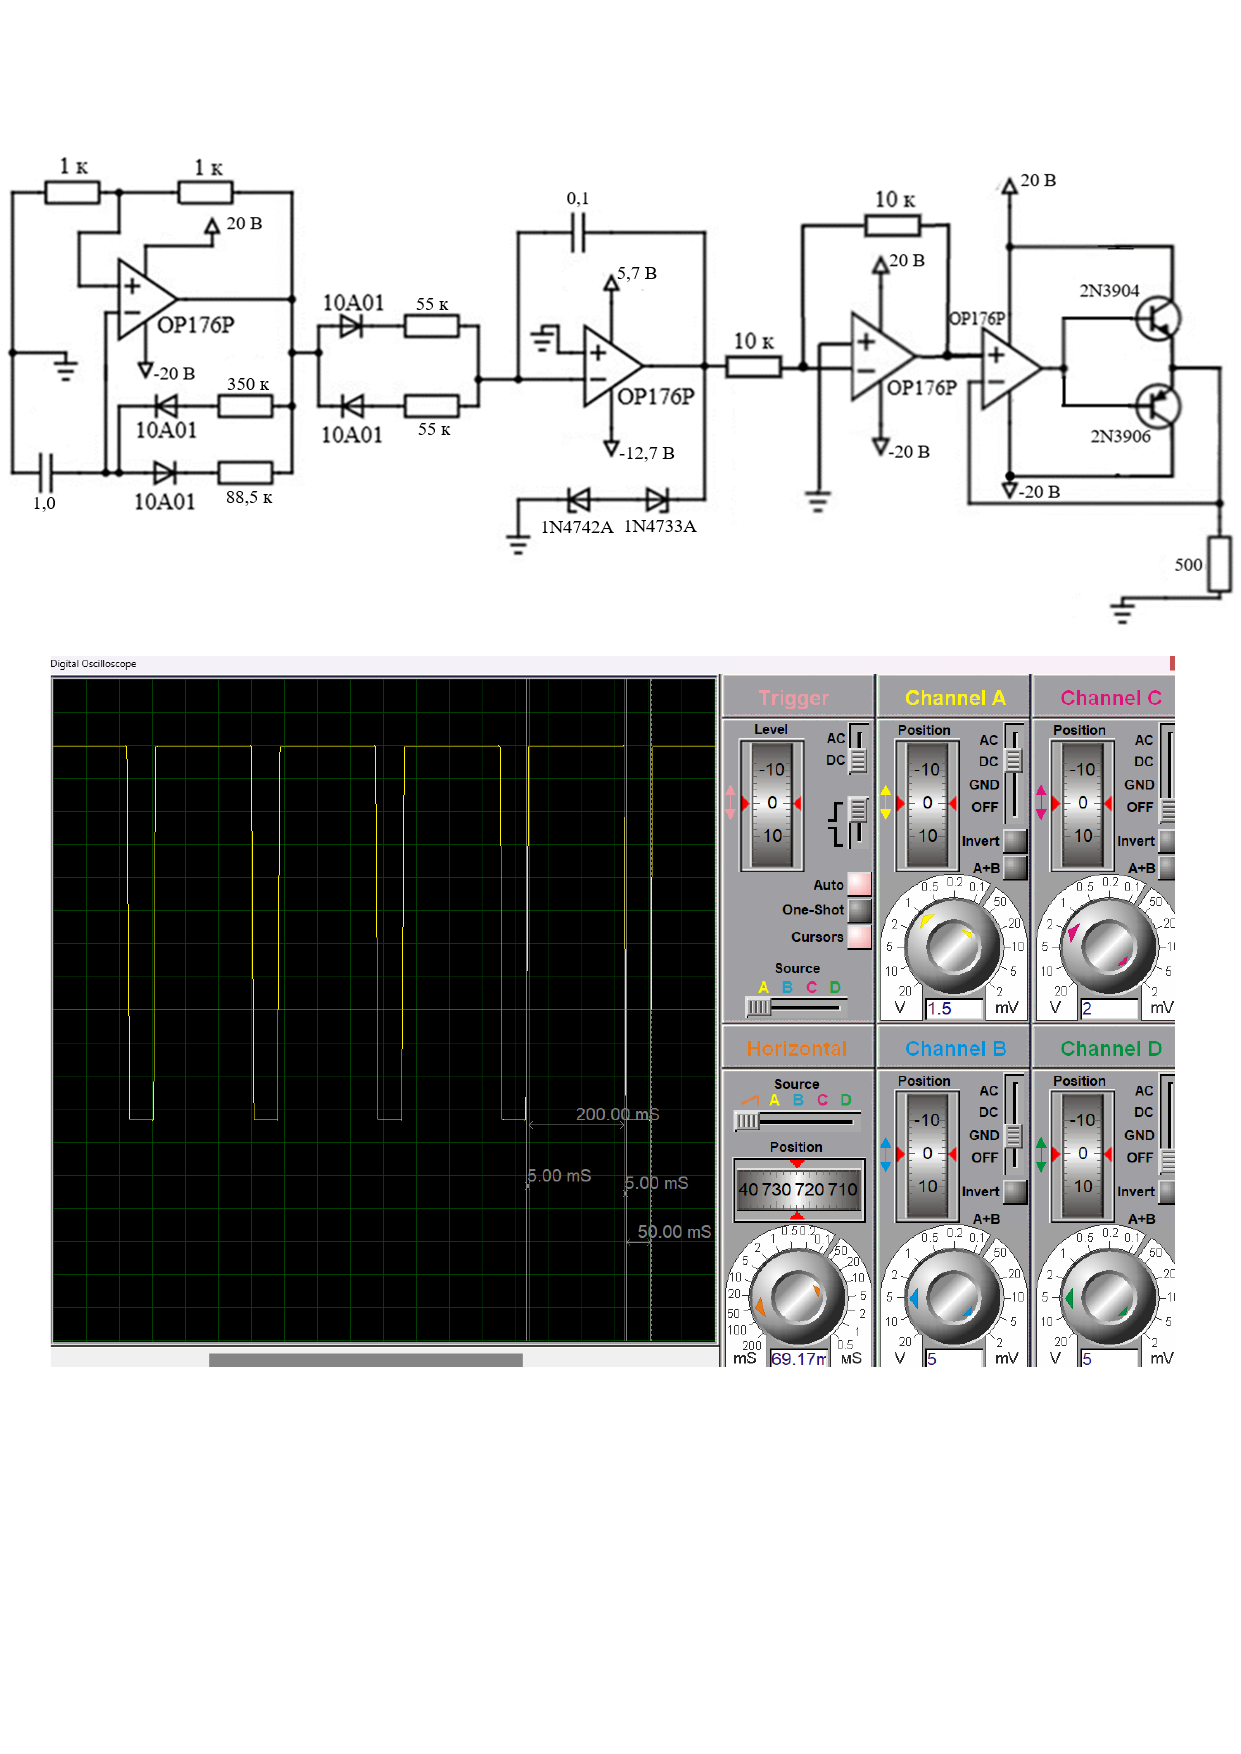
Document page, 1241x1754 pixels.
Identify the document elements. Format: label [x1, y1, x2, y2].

picture [50, 656, 1173, 1365]
picture [0, 148, 1233, 629]
